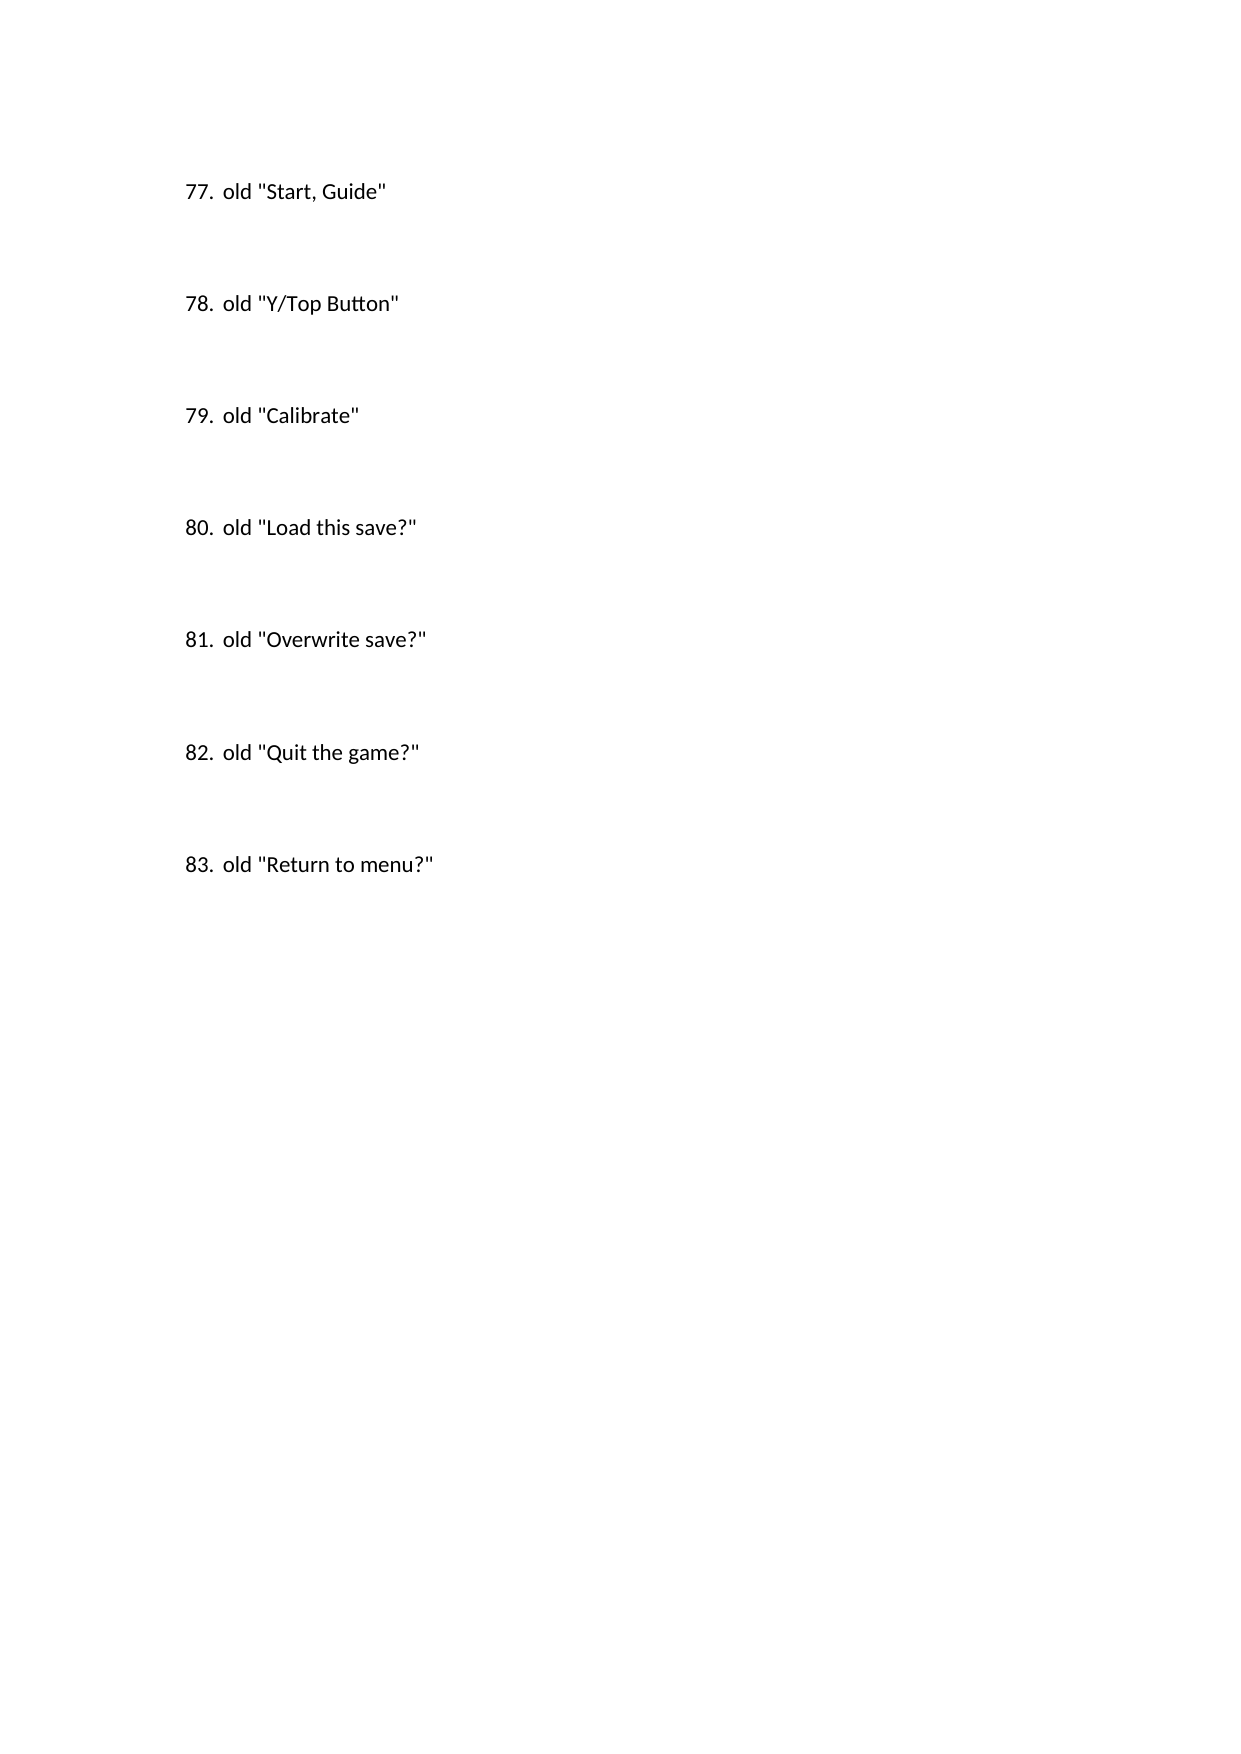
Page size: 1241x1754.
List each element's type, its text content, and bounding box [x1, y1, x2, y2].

list old "Return to menu?" [185, 850, 1063, 878]
list old "Calibrate" [185, 401, 1063, 429]
list old "Load this save?" [185, 513, 1063, 541]
list old "Overwrite save?" [185, 626, 1063, 653]
list old "Quit the game?" [185, 738, 1063, 766]
list old "Start, Guide" [185, 177, 1063, 205]
list old "Y/Top Button" [185, 289, 1063, 317]
